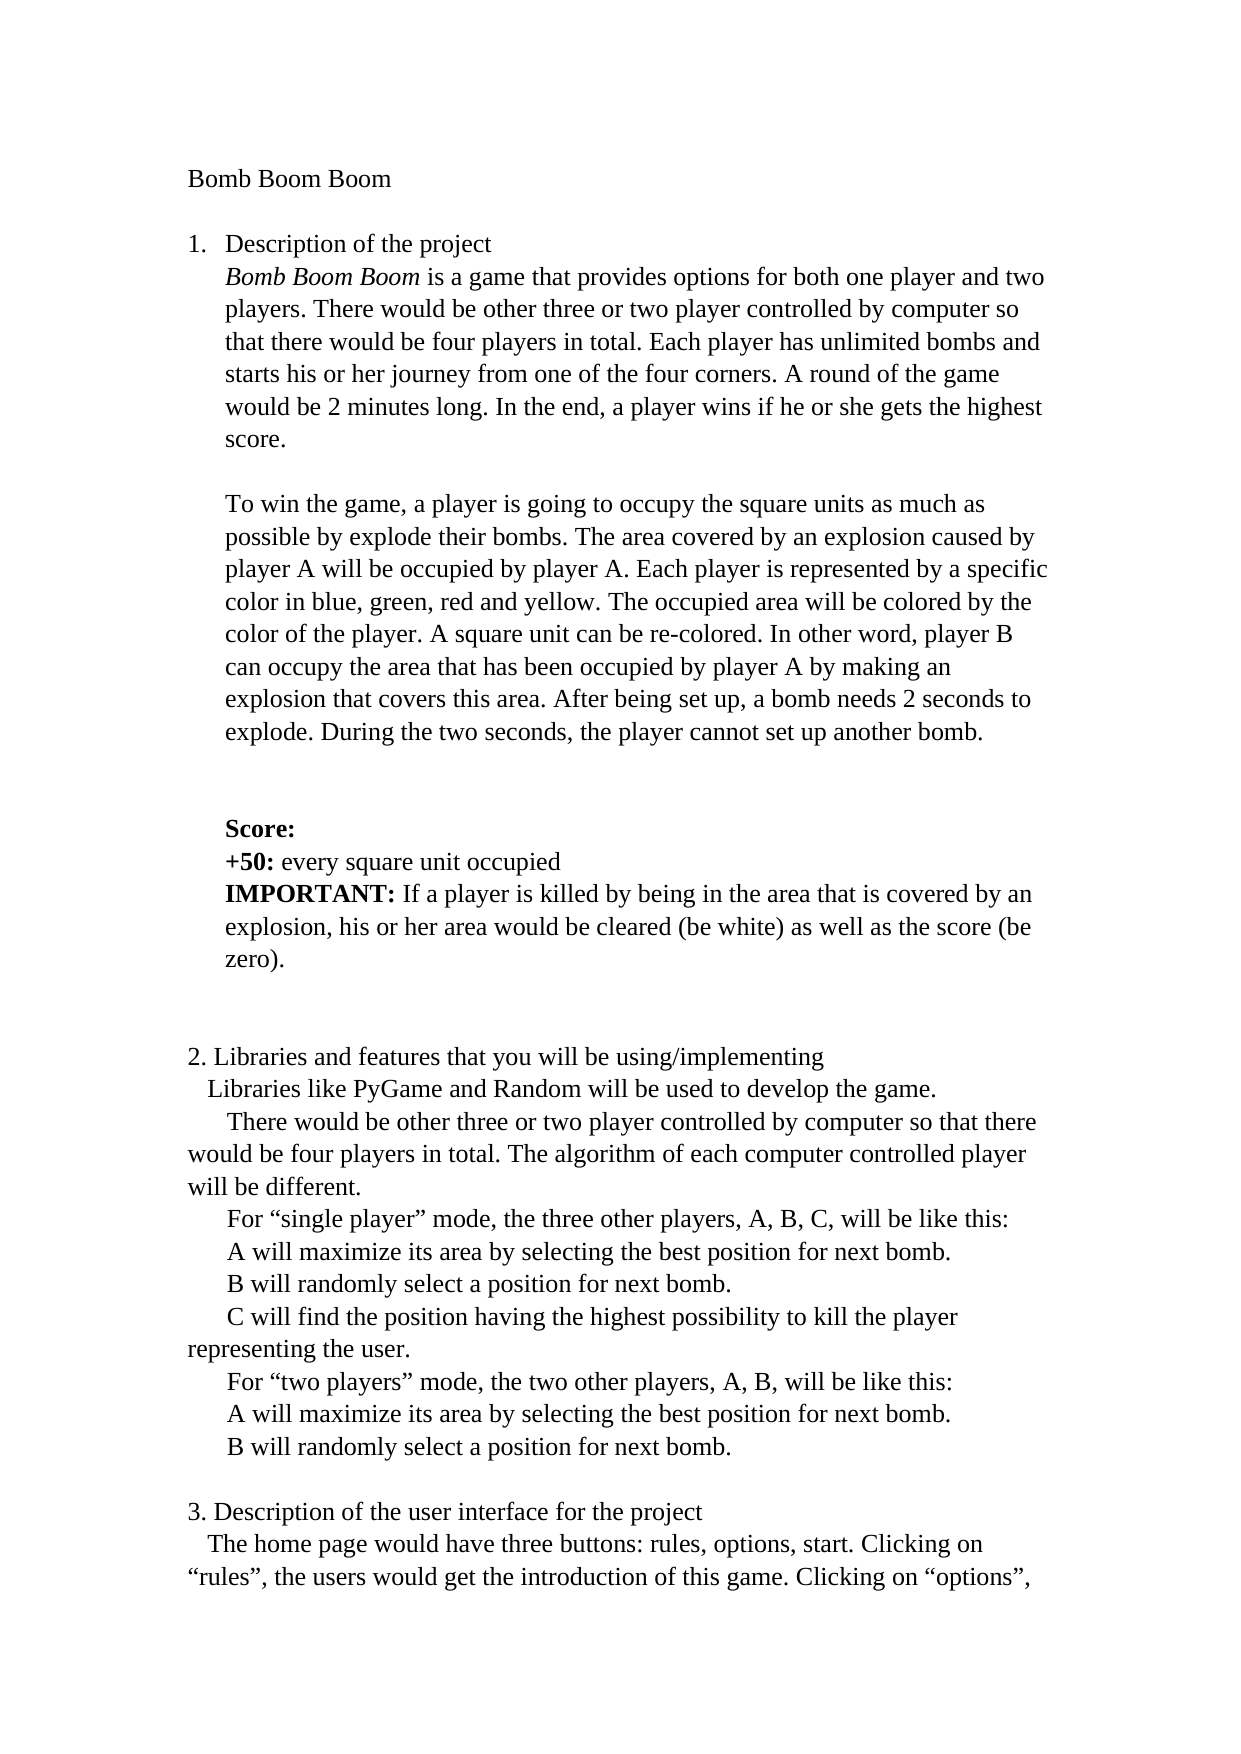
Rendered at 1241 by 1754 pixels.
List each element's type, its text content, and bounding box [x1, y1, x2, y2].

list Score: [225, 812, 1053, 844]
list IMPORTANT: If a player is killed by being in the area that is covered by an explosion, his or her area would be cleared (be white) as well as the score (be zero). [225, 877, 1053, 974]
text 2. Libraries and features that you will be using/implementing [187, 1039, 1053, 1072]
text A will maximize its area by selecting the best position for next bomb. [187, 1397, 1053, 1429]
text For “single player” mode, the three other players, A, B, C, will be like this: [187, 1202, 1053, 1234]
list Bomb Boom Boom is a game that provides options for both one player and two players. There would be other three or two player controlled by computer so that there would be four players in total. Each player has unlimited bombs and starts his or her journey from one of the four corners. A round of the game would be 2 minutes long. In the end, a player wins if he or she gets the highest score. [225, 259, 1053, 454]
text B will randomly select a position for next bomb. [187, 1429, 1053, 1462]
list Description of the project [187, 227, 1053, 259]
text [187, 1527, 1053, 1592]
text C will find the position having the highest possibility to kill the player representing the user. [187, 1299, 1053, 1364]
list +50: every square unit occupied [225, 844, 1053, 877]
text A will maximize its area by selecting the best position for next bomb. [187, 1234, 1053, 1267]
text 3. Description of the user interface for the project [187, 1494, 1053, 1527]
text There would be other three or two player controlled by computer so that there would be four players in total. The algorithm of each computer controlled player will be different. [187, 1104, 1053, 1202]
text B will randomly select a position for next bomb. [187, 1267, 1053, 1299]
list To win the game, a player is going to occupy the square units as much as possible by explode their bombs. The area covered by an explosion caused by player A will be occupied by player A. Each player is represented by a specific color in blue, green, red and yellow. The occupied area will be colored by the color of the player. A square unit can be re-colored. In other word, player B can occupy the area that has been occupied by player A by making an explosion that covers this area. After being set up, a bomb needs 2 seconds to explode. During the two seconds, the player cannot set up another bomb. [225, 487, 1053, 747]
text Bomb Boom Boom [187, 162, 1053, 194]
text Libraries like PyGame and Random will be used to develop the game. [187, 1072, 1053, 1104]
text For “two players” mode, the two other players, A, B, will be like this: [187, 1364, 1053, 1397]
